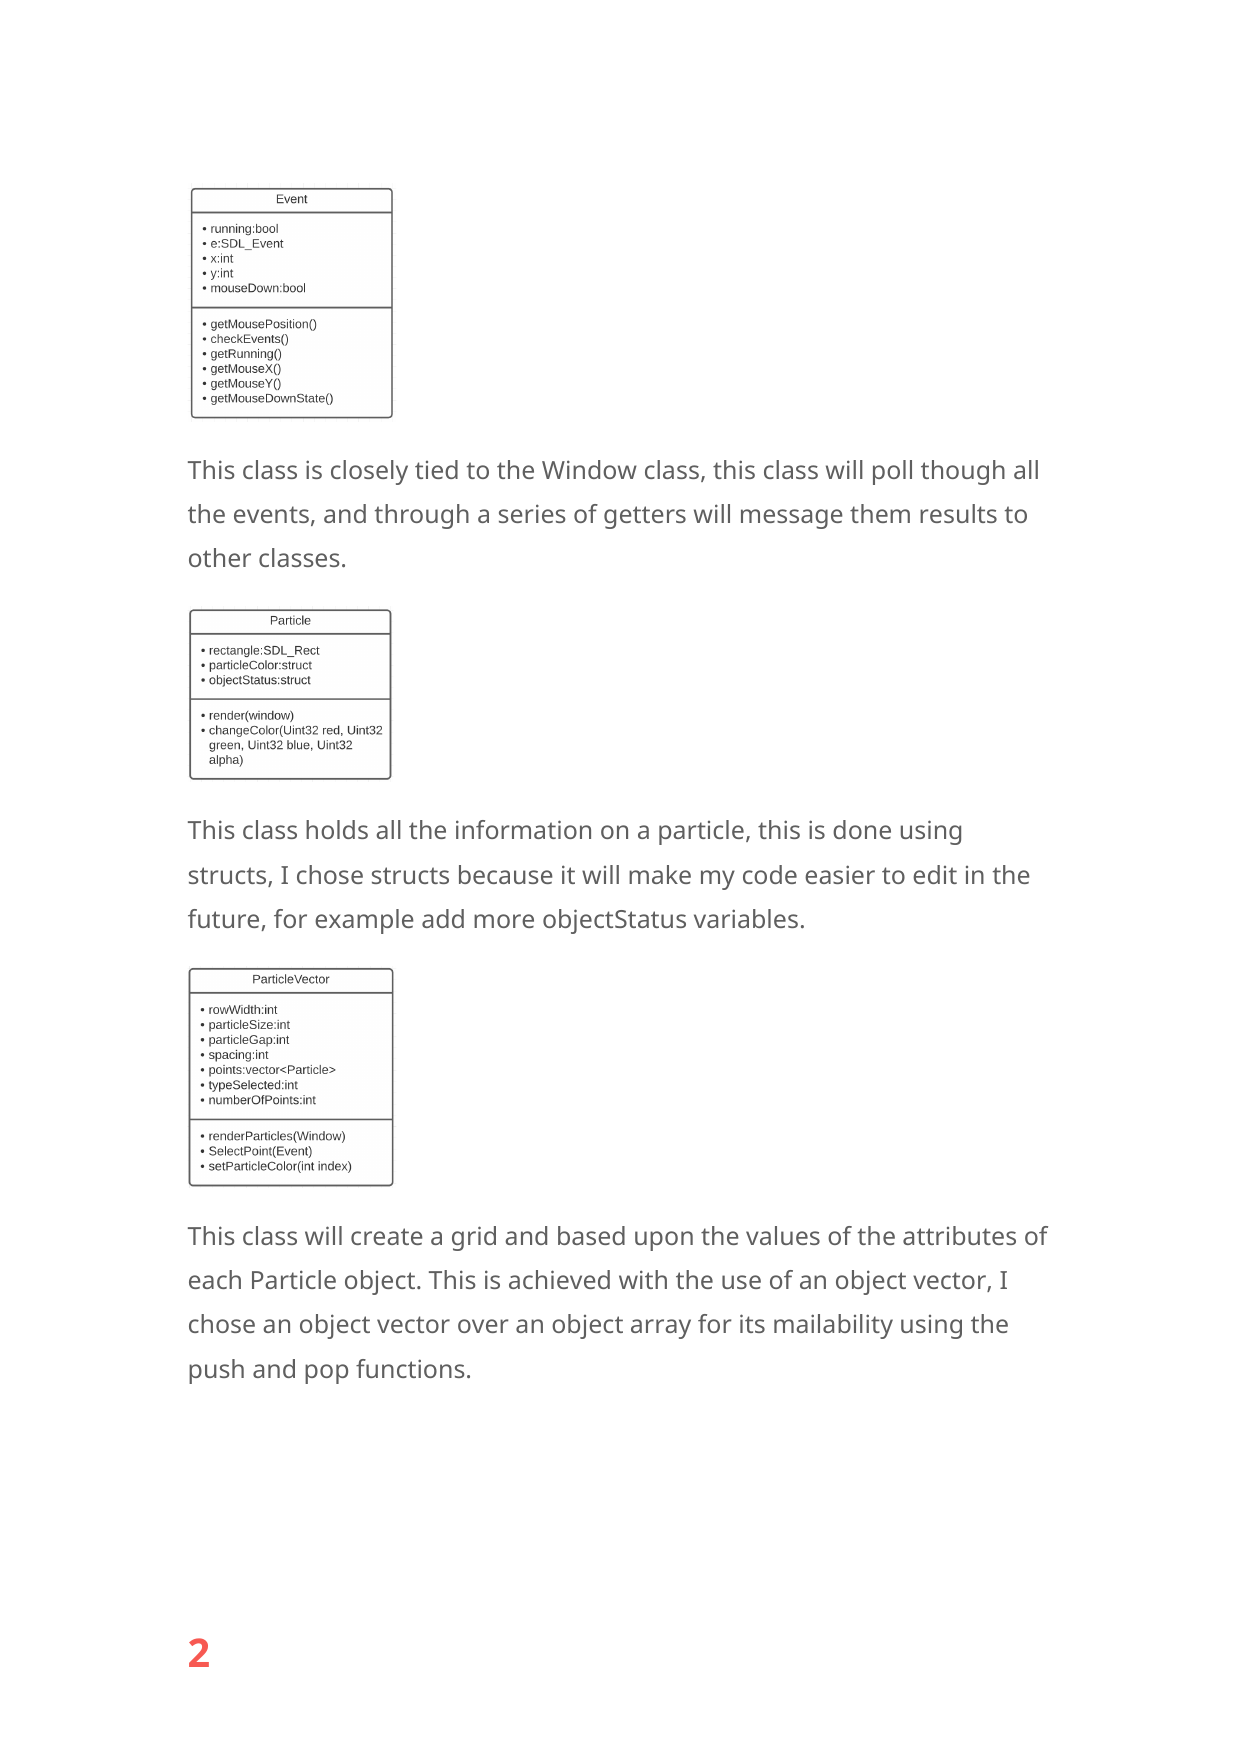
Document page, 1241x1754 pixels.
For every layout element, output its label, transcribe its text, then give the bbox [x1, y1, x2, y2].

picture [187, 966, 397, 1188]
picture [187, 183, 397, 422]
picture [187, 606, 394, 782]
text This class holds all the information on a particle, this is done using structs, I chose structs because it will make my code easier to edit in the future, for example add more objectStatus variables. [187, 813, 1053, 936]
text This class will create a grid and based upon the values of the attributes of each Particle object. This is achieved with the use of an object vector, I chose an object vector over an object array for its mailability using the push and pop functions. [187, 1219, 1053, 1386]
text This class is closely tied to the Window class, this class will poll though all the events, and through a series of getters will message them results to other classes. [187, 453, 1053, 575]
